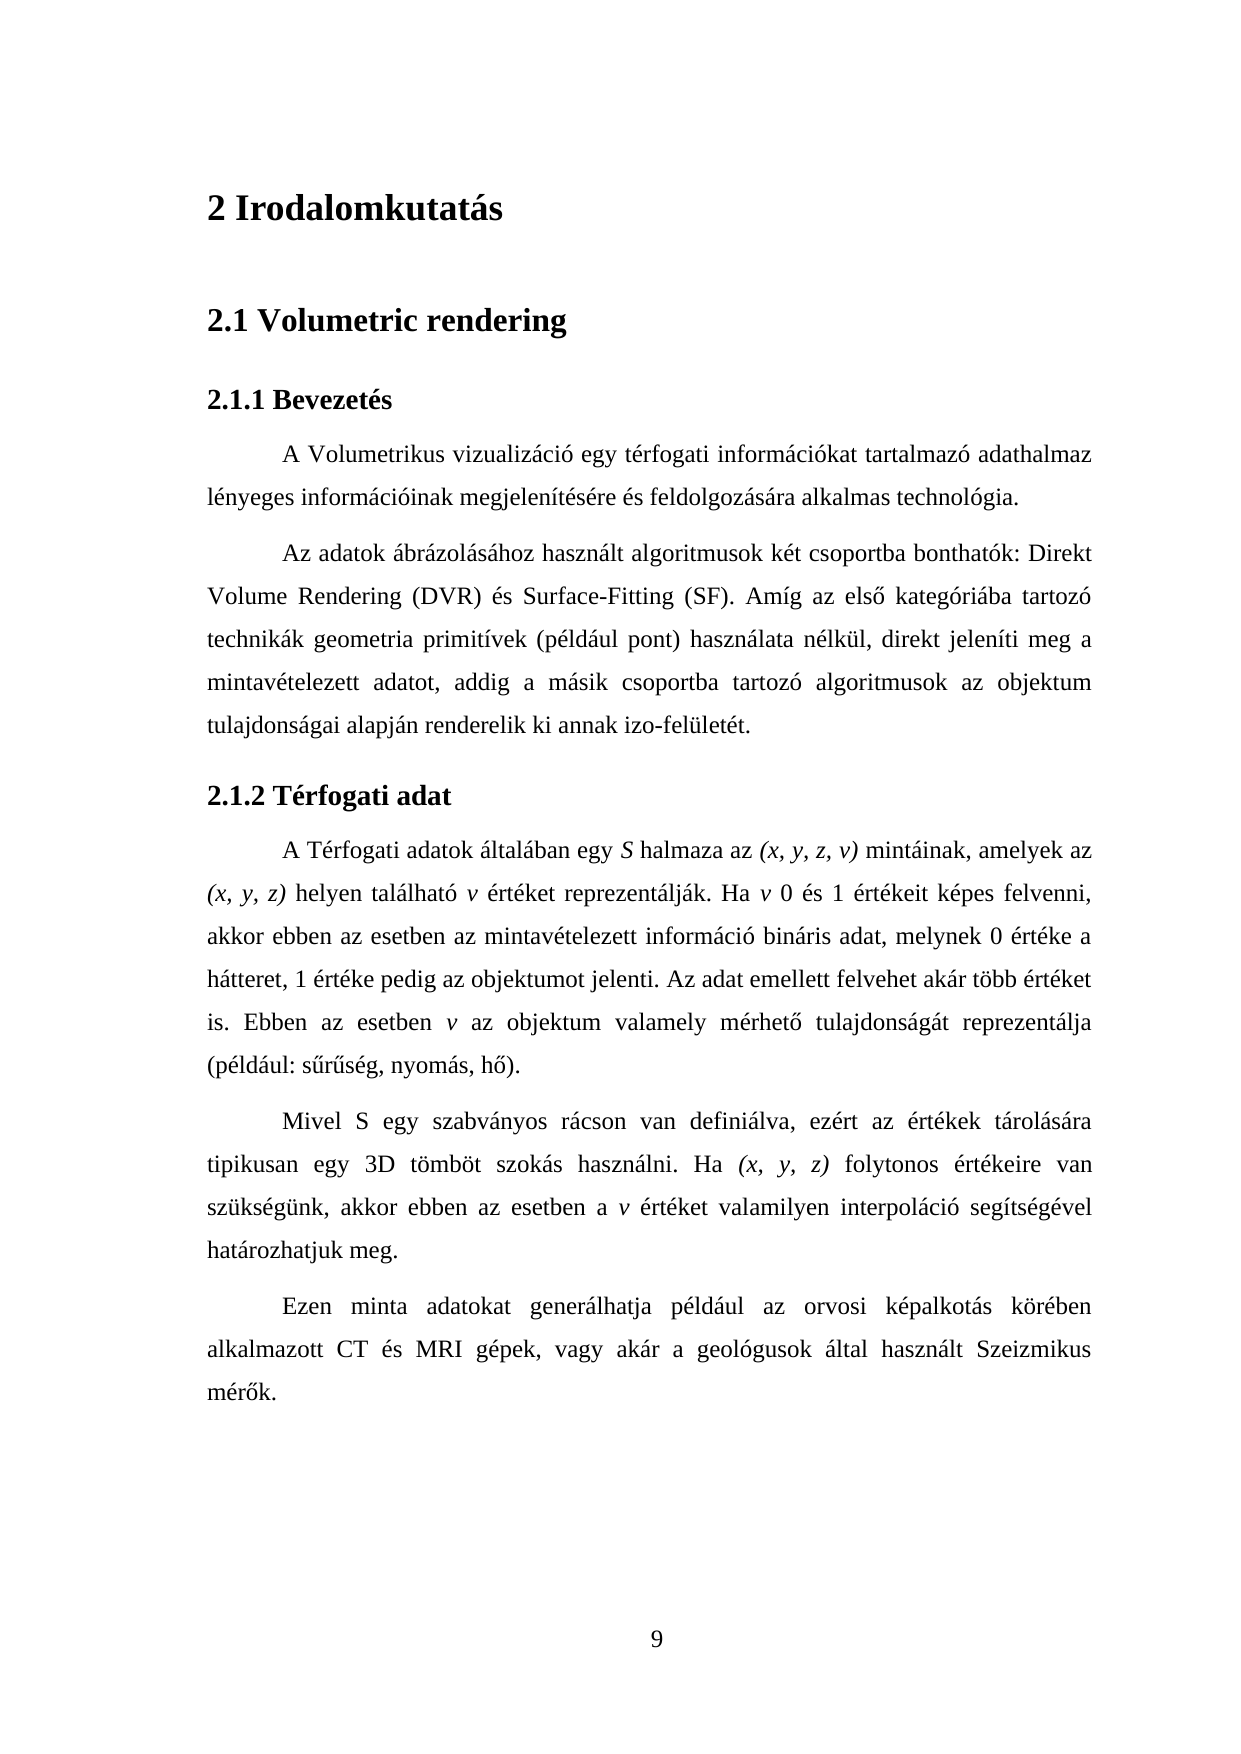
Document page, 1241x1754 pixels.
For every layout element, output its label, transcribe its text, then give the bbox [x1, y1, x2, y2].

subtitle Irodalomkutatás [207, 185, 1092, 228]
subtitle Volumetric rendering [207, 300, 1092, 338]
text Az adatok ábrázolásához használt algoritmusok két csoportba bonthatók: Direkt Volume Rendering (DVR) és Surface-Fitting (SF). Amíg az első kategóriába tartozó technikák geometria primitívek (például pont) használata nélkül, direkt jeleníti meg a mintavételezett adatot, addig a másik csoportba tartozó algoritmusok az objektum tulajdonságai alapján renderelik ki annak izo-felületét. [207, 538, 1092, 739]
subtitle Térfogati adat [207, 778, 1092, 812]
text Mivel S egy szabványos rácson van definiálva, ezért az értékek tárolására tipikusan egy 3D tömböt szokás használni. Ha (x, y, z) folytonos értékeire van szükségünk, akkor ebben az esetben a v értéket valamilyen interpoláció segítségével határozhatjuk meg. [207, 1106, 1092, 1264]
text A Volumetrikus vizualizáció egy térfogati információkat tartalmazó adathalmaz lényeges információinak megjelenítésére és feldolgozására alkalmas technológia. [207, 439, 1092, 511]
text Ezen minta adatokat generálhatja például az orvosi képalkotás körében alkalmazott CT és MRI gépek, vagy akár a geológusok által használt Szeizmikus mérők. [207, 1291, 1092, 1406]
subtitle Bevezetés [207, 382, 1092, 416]
text A Térfogati adatok általában egy S halmaza az (x, y, z, v) mintáinak, amelyek az (x, y, z) helyen található v értéket reprezentálják. Ha v 0 és 1 értékeit képes felvenni, akkor ebben az esetben az mintavételezett információ bináris adat, melynek 0 értéke a hátteret, 1 értéke pedig az objektumot jelenti. Az adat emellett felvehet akár több értéket is. Ebben az esetben v az objektum valamely mérhető tulajdonságát reprezentálja (például: sűrűség, nyomás, hő). [207, 835, 1092, 1079]
